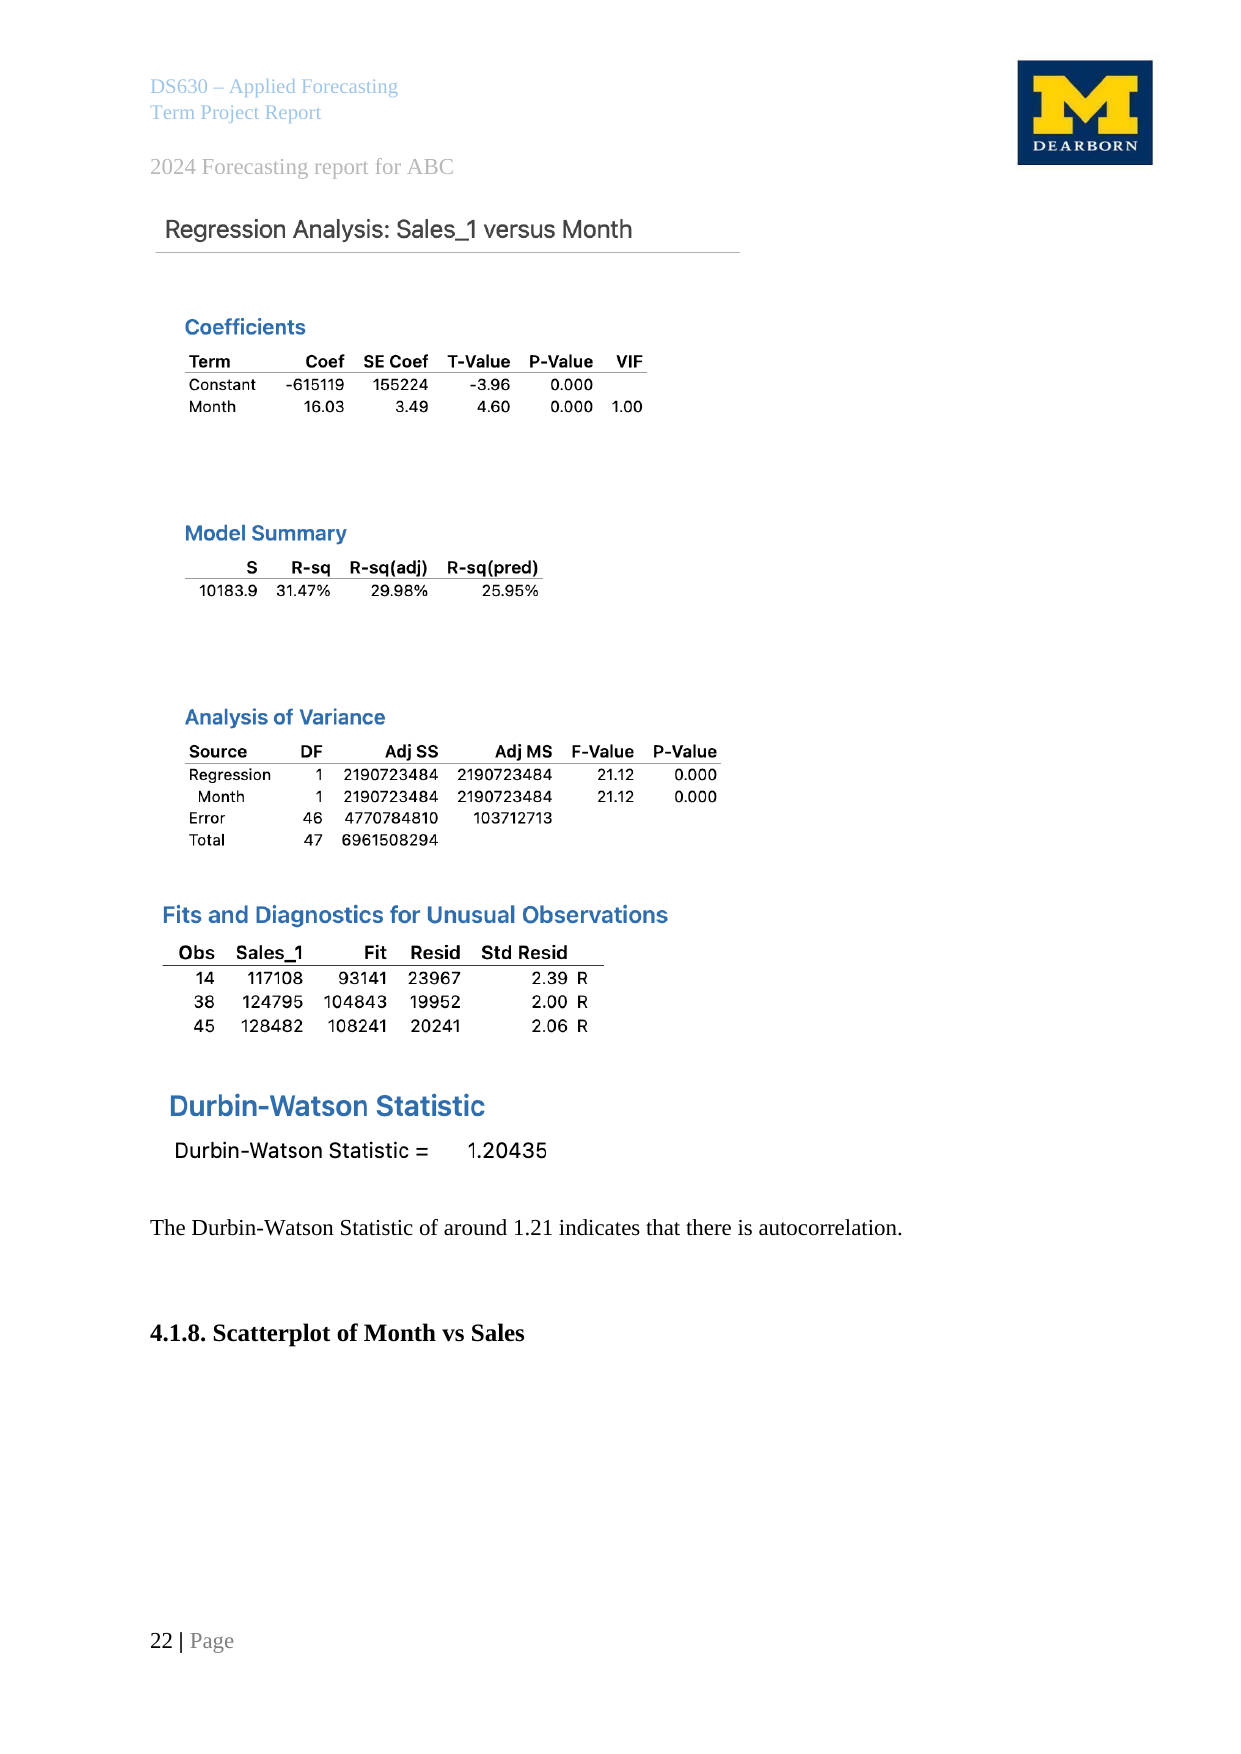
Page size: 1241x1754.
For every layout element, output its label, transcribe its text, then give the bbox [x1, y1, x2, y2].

subtitle 4.1.8. Scatterplot of Month vs Sales [150, 1318, 1090, 1346]
picture [1010, 54, 1160, 171]
picture [150, 887, 685, 1214]
picture [150, 208, 740, 862]
text The Durbin-Watson Statistic of around 1.21 indicates that there is autocorrelation. [150, 1213, 1090, 1240]
